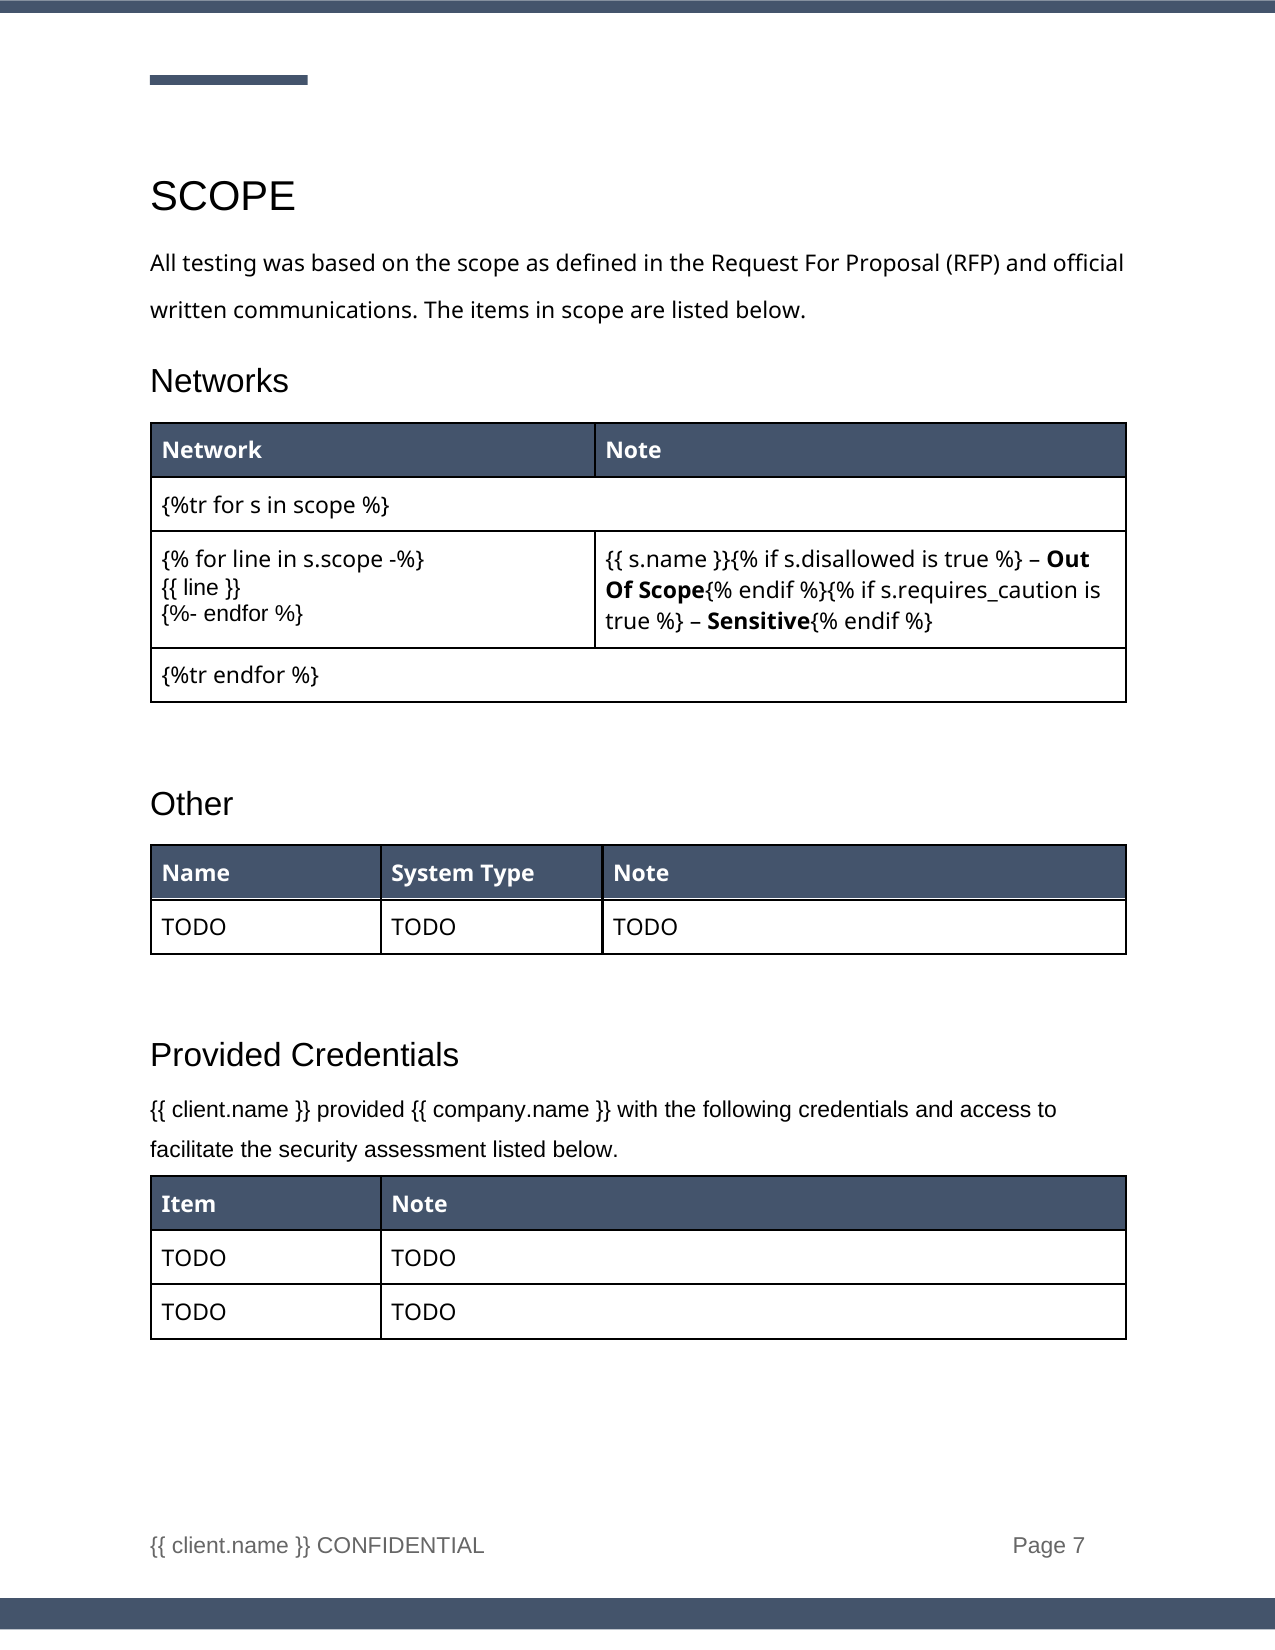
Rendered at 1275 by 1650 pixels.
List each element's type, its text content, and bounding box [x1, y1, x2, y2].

table_cell {%tr endfor %} [152, 649, 1125, 701]
table_cell TODO [382, 1285, 1125, 1337]
table_cell TODO [152, 1231, 380, 1283]
table_cell TODO [604, 901, 1125, 953]
table_header Note [596, 424, 1125, 476]
text {{ client.name }} provided {{ company.name }} with the following credentials and access to facilitate the security assessment listed below. [150, 1096, 1125, 1162]
table_header Note [604, 846, 1125, 898]
text All testing was based on the scope as defined in the Request For Proposal (RFP) and official written communications. The items in scope are listed below. [150, 247, 1125, 325]
subtitle SCOPE [150, 171, 1125, 219]
table_cell TODO [152, 901, 380, 953]
table_cell TODO [382, 1231, 1125, 1283]
table_cell {%tr for s in scope %} [152, 478, 1125, 530]
table_cell {{ s.name }}{% if s.disallowed is true %} – Out Of Scope{% endif %}{% if s.requires_caution is true %} – Sensitive{% endif %} [596, 532, 1125, 647]
table_cell {% for line in s.scope -%} {{ line }} {%- endfor %} [152, 532, 594, 647]
table_header Name [152, 846, 380, 898]
table_header System Type [382, 846, 601, 898]
subtitle Networks [150, 361, 1125, 400]
table_cell TODO [382, 901, 601, 953]
subtitle Other [150, 784, 1125, 822]
table_header Network [152, 424, 594, 476]
table_cell TODO [152, 1285, 380, 1337]
table_header Item [152, 1177, 380, 1229]
subtitle Provided Credentials [150, 1036, 1125, 1074]
table_header Note [382, 1177, 1125, 1229]
